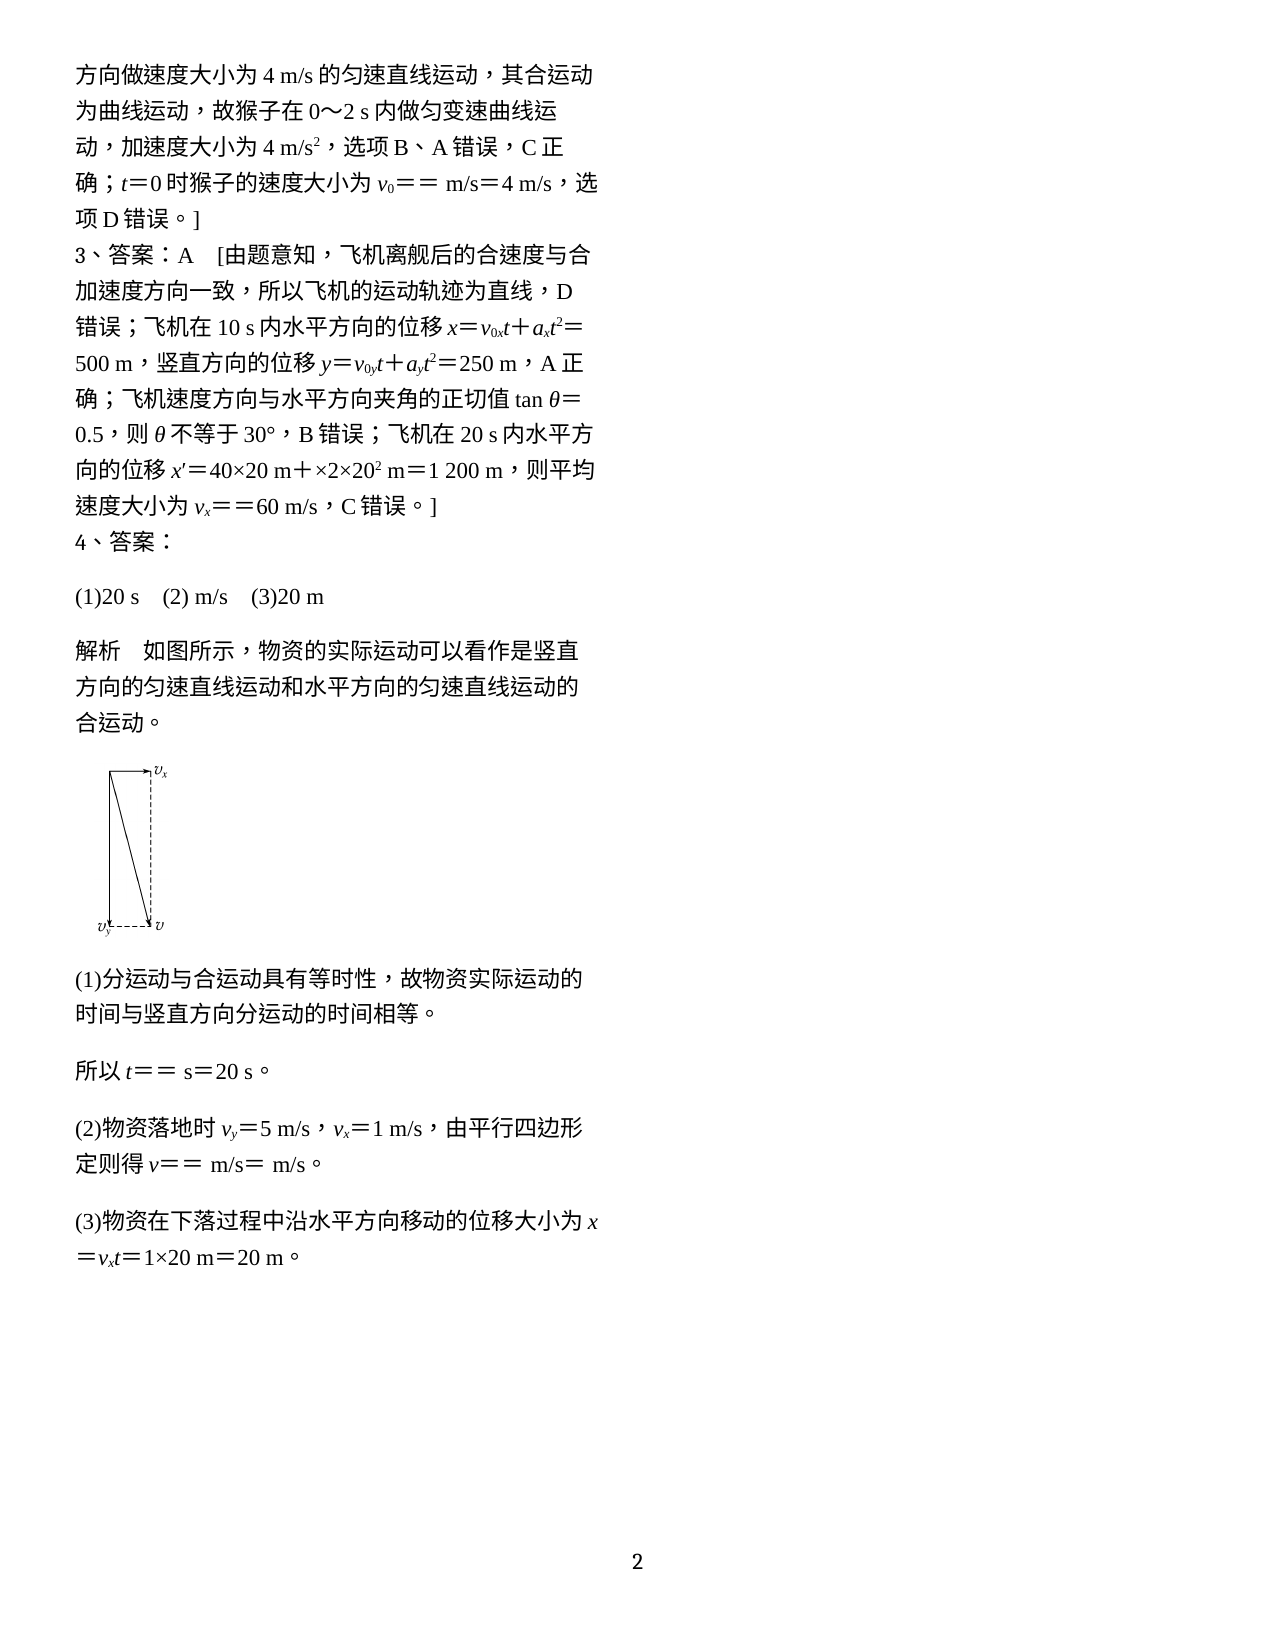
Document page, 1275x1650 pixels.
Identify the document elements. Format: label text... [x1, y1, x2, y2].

picture [93, 763, 169, 938]
text 4、答案： [75, 526, 600, 557]
text (1)20 s (2) m/s (3)20 m [75, 583, 600, 609]
text (1)分运动与合运动具有等时性，故物资实际运动的时间与竖直方向分运动的时间相等。 [75, 962, 600, 1030]
text 3、答案：A [由题意知，飞机离舰后的合速度与合加速度方向一致，所以飞机的运动轨迹为直线，D错误；飞机在10 s内水平方向的位移x＝v0xt＋axt2＝500 m，竖直方向的位移y＝v0yt＋ayt2＝250 m，A正确；飞机速度方向与水平方向夹角的正切值tan θ＝0.5，则θ不等于30°，B错误；飞机在20 s内水平方向的位移x′＝40×20 m＋×2×202 m＝1 200 m，则平均速度大小为vx＝＝60 m/s，C错误。] [75, 239, 600, 522]
text 所以t＝＝ s＝20 s。 [75, 1055, 600, 1086]
text (2)物资落地时vy＝5 m/s，vx＝1 m/s，由平行四边形定则得v＝＝ m/s＝ m/s。 [75, 1112, 600, 1179]
text 解析 如图所示，物资的实际运动可以看作是竖直方向的匀速直线运动和水平方向的匀速直线运动的合运动。 [75, 635, 600, 738]
text (3)物资在下落过程中沿水平方向移动的位移大小为x＝vxt＝1×20 m＝20 m。 [75, 1205, 600, 1272]
